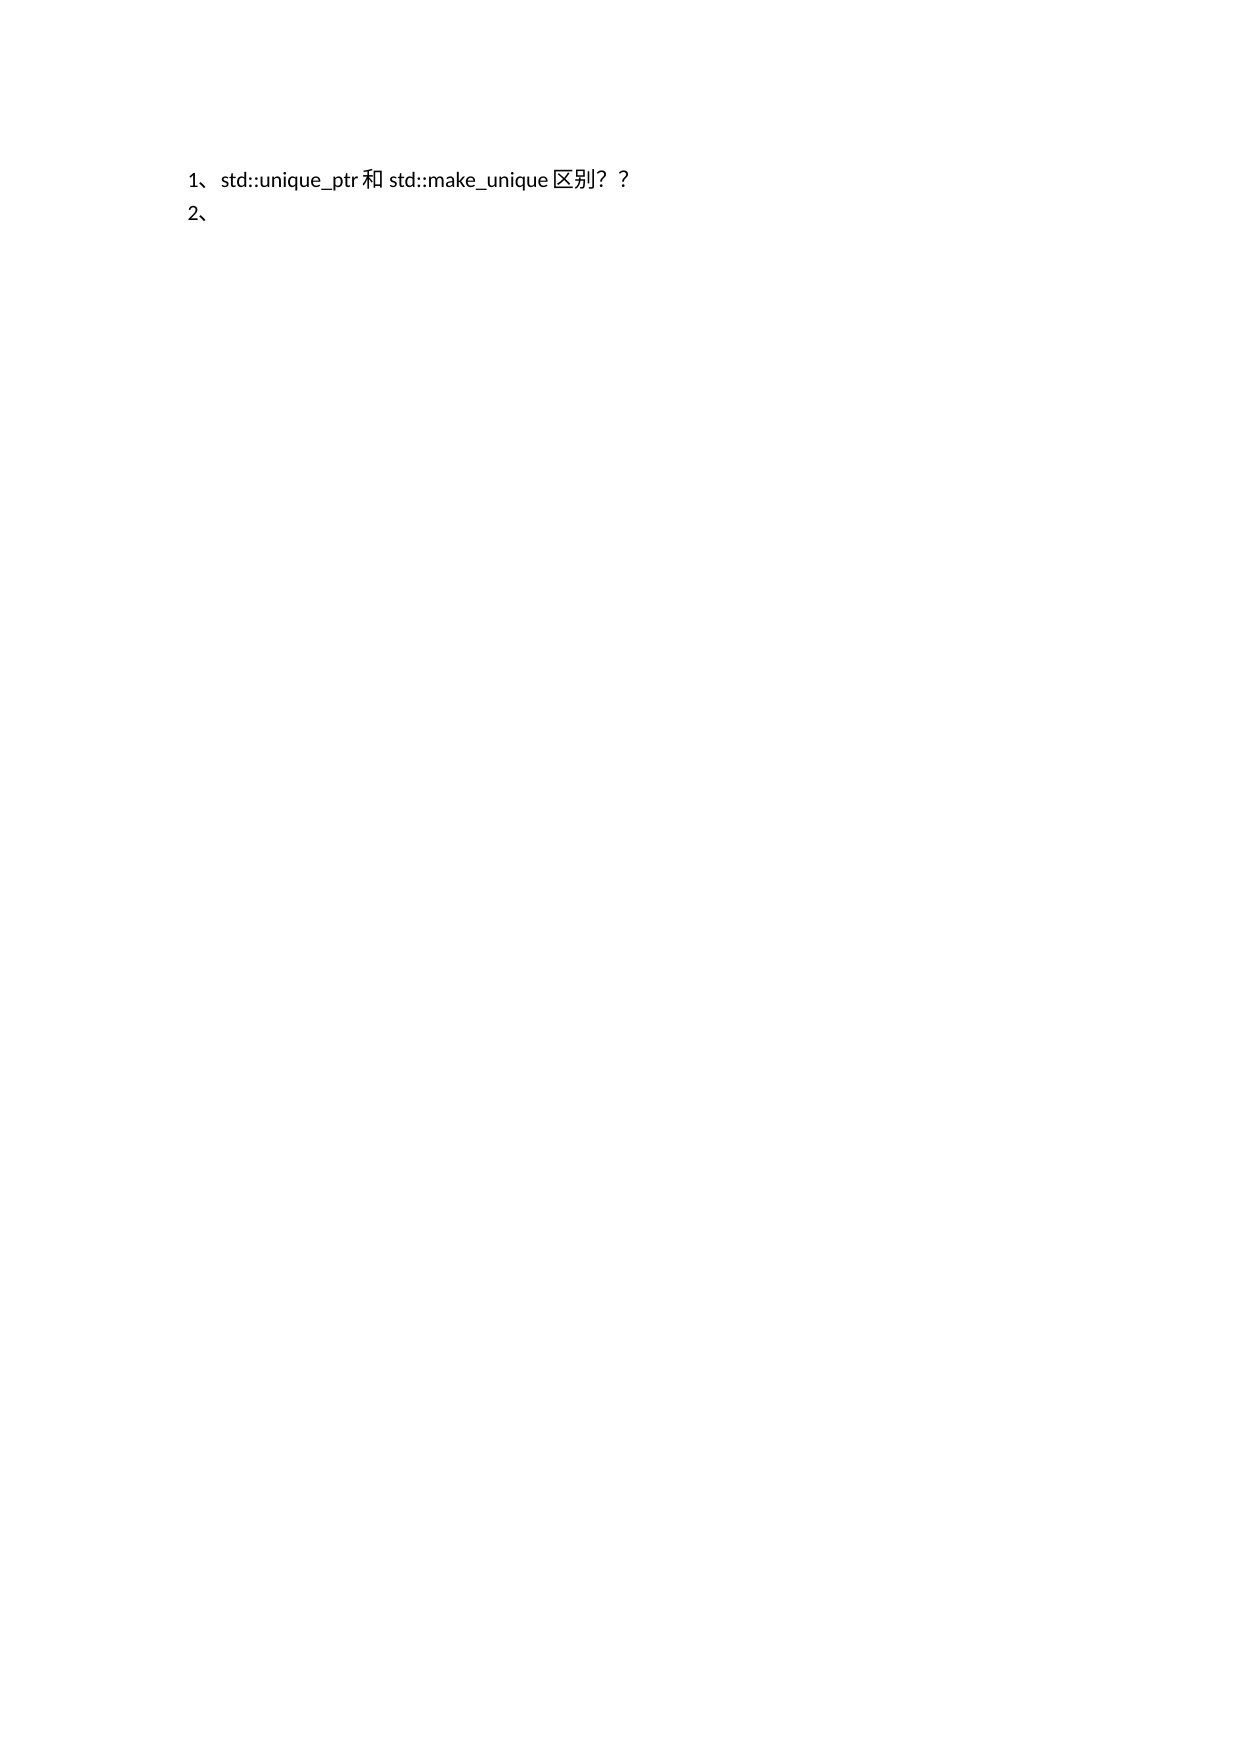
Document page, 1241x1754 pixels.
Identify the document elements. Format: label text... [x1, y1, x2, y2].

list std::unique_ptr和std::make_unique区别？？ [187, 162, 1053, 194]
